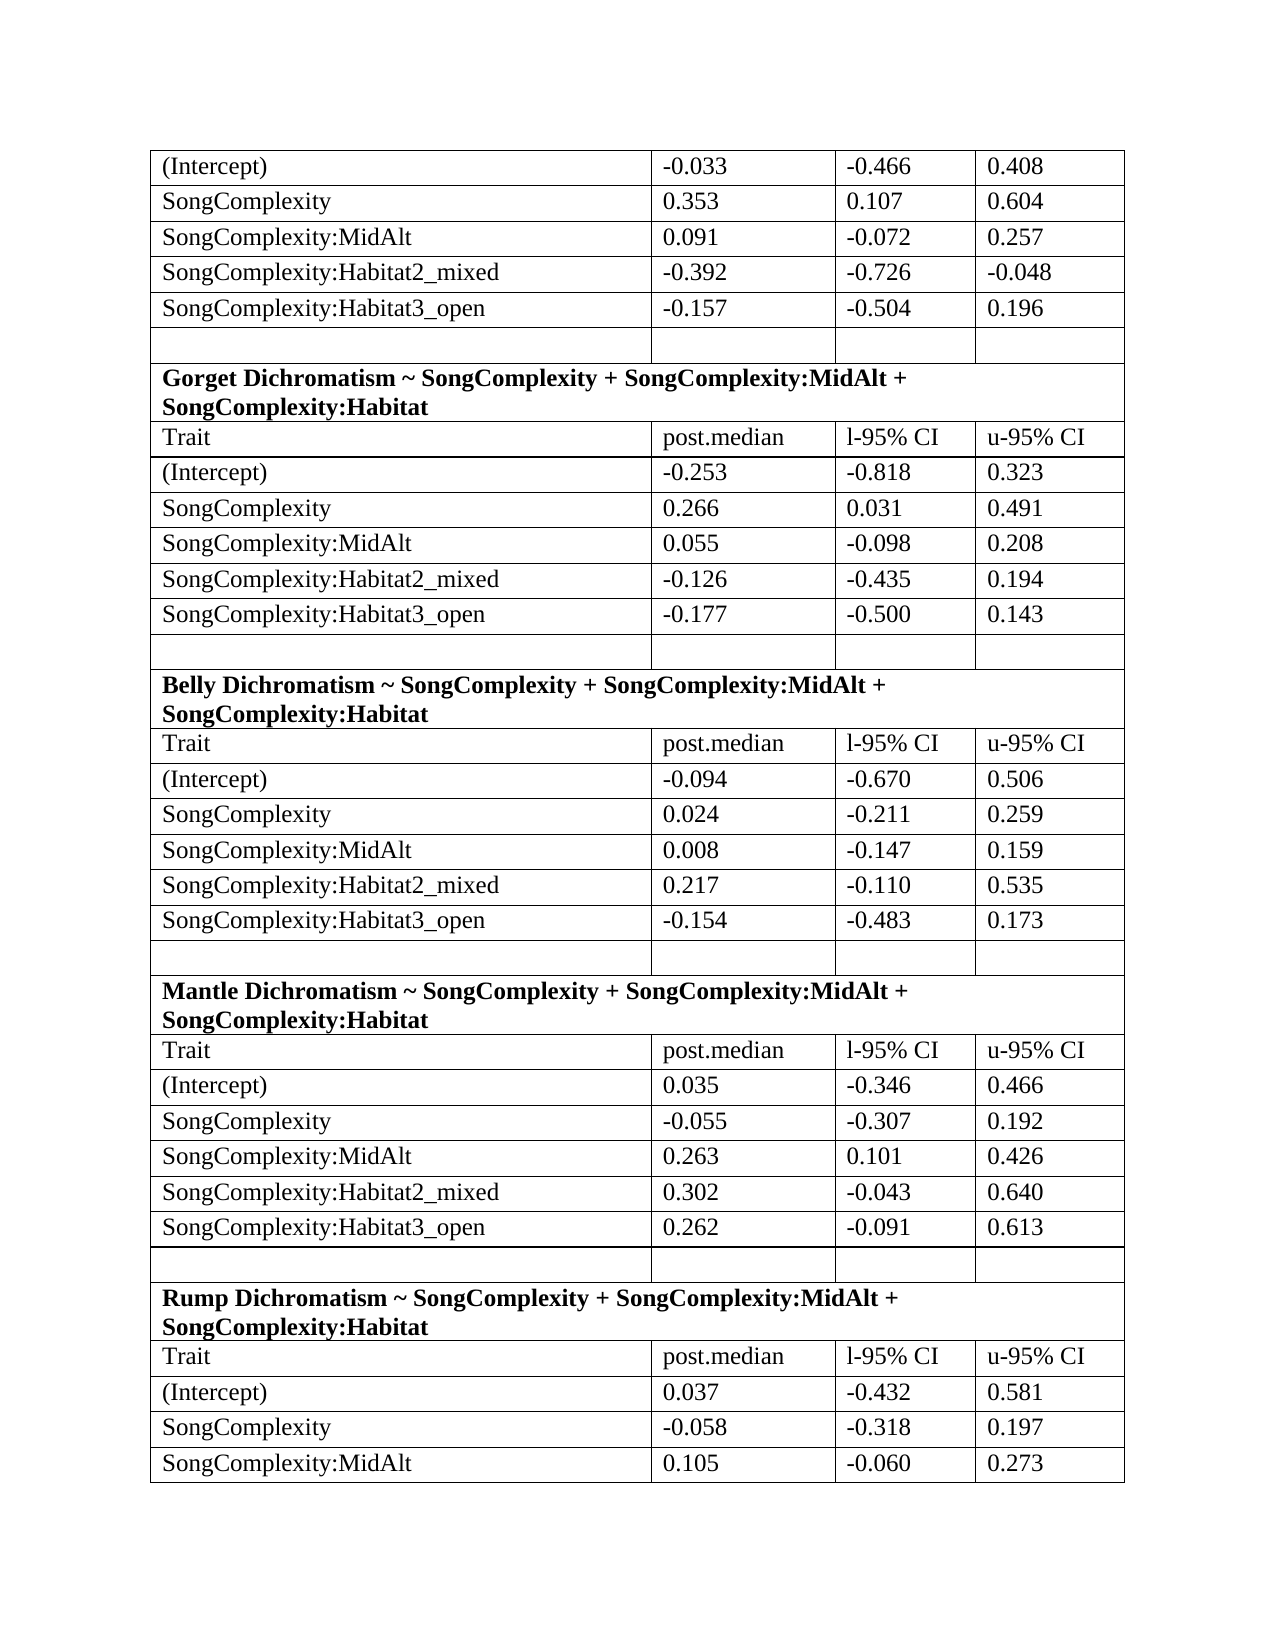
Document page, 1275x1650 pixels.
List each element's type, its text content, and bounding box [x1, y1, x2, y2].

table_cell [652, 941, 835, 975]
table_cell SongComplexity:Habitat2_mixed [151, 870, 651, 904]
table_cell -0.504 [836, 293, 975, 327]
table_cell [976, 635, 1124, 669]
table_cell SongComplexity:Habitat3_open [151, 599, 651, 633]
table_cell -0.058 [652, 1412, 835, 1447]
table_cell -0.318 [836, 1412, 975, 1447]
table_cell u-95% CI [976, 1035, 1124, 1069]
table_cell 0.217 [652, 870, 835, 904]
table_cell 0.196 [976, 293, 1124, 327]
table_cell l-95% CI [836, 422, 975, 456]
table_cell [151, 328, 651, 362]
table_cell -0.098 [836, 528, 975, 563]
table_cell SongComplexity [151, 493, 651, 527]
table_cell SongComplexity:Habitat3_open [151, 293, 651, 327]
table_cell -0.818 [836, 458, 975, 492]
table_cell SongComplexity:Habitat3_open [151, 906, 651, 940]
table_cell [151, 1248, 651, 1282]
table_cell 0.091 [652, 222, 835, 256]
table_cell 0.604 [976, 186, 1124, 221]
table_cell -0.435 [836, 564, 975, 598]
table_cell -0.126 [652, 564, 835, 598]
table_cell -0.466 [836, 151, 975, 185]
table_cell SongComplexity [151, 186, 651, 221]
table_cell [836, 328, 975, 362]
table_cell SongComplexity:Habitat2_mixed [151, 564, 651, 598]
table_cell 0.055 [652, 528, 835, 563]
table_cell post.median [652, 729, 835, 763]
table_cell (Intercept) [151, 764, 651, 798]
table_cell Mantle Dichromatism ~ SongComplexity + SongComplexity:MidAlt + SongComplexity:Habitat [151, 976, 1124, 1034]
table_cell 0.426 [976, 1141, 1124, 1176]
table_cell 0.263 [652, 1141, 835, 1176]
table_cell [652, 1248, 835, 1282]
table_cell [151, 635, 651, 669]
table_cell 0.506 [976, 764, 1124, 798]
table_cell -0.177 [652, 599, 835, 633]
table_cell 0.535 [976, 870, 1124, 904]
table_cell -0.060 [836, 1448, 975, 1482]
table_cell 0.323 [976, 458, 1124, 492]
table_cell 0.302 [652, 1177, 835, 1211]
table_cell SongComplexity:Habitat3_open [151, 1212, 651, 1246]
table_cell 0.037 [652, 1377, 835, 1411]
table_cell SongComplexity:MidAlt [151, 528, 651, 563]
table_cell 0.008 [652, 835, 835, 869]
table_cell 0.192 [976, 1106, 1124, 1140]
table_cell 0.491 [976, 493, 1124, 527]
table_cell -0.346 [836, 1070, 975, 1105]
table_cell -0.211 [836, 799, 975, 834]
table_cell 0.208 [976, 528, 1124, 563]
table_cell [976, 941, 1124, 975]
table_cell [976, 1248, 1124, 1282]
table_cell SongComplexity:Habitat2_mixed [151, 1177, 651, 1211]
table_cell SongComplexity:MidAlt [151, 835, 651, 869]
table_cell 0.101 [836, 1141, 975, 1176]
table_cell SongComplexity [151, 1412, 651, 1447]
table_cell post.median [652, 1035, 835, 1069]
table_cell 0.273 [976, 1448, 1124, 1482]
table_cell 0.259 [976, 799, 1124, 834]
table_cell 0.466 [976, 1070, 1124, 1105]
table_cell Trait [151, 422, 651, 456]
table_cell 0.262 [652, 1212, 835, 1246]
table_cell SongComplexity:MidAlt [151, 1448, 651, 1482]
table_cell [976, 328, 1124, 362]
table_cell [836, 635, 975, 669]
table_cell -0.110 [836, 870, 975, 904]
table_cell [836, 1248, 975, 1282]
table_cell (Intercept) [151, 1070, 651, 1105]
table_cell u-95% CI [976, 1341, 1124, 1376]
table_cell Belly Dichromatism ~ SongComplexity + SongComplexity:MidAlt + SongComplexity:Habitat [151, 670, 1124, 727]
table_cell -0.033 [652, 151, 835, 185]
table_cell (Intercept) [151, 151, 651, 185]
table_cell 0.640 [976, 1177, 1124, 1211]
table_cell SongComplexity [151, 1106, 651, 1140]
table_cell [652, 635, 835, 669]
table_cell 0.353 [652, 186, 835, 221]
table_cell 0.031 [836, 493, 975, 527]
table_cell -0.392 [652, 257, 835, 292]
table_cell -0.048 [976, 257, 1124, 292]
table_cell post.median [652, 1341, 835, 1376]
table_cell -0.147 [836, 835, 975, 869]
table_cell -0.094 [652, 764, 835, 798]
table_cell 0.581 [976, 1377, 1124, 1411]
table_cell Rump Dichromatism ~ SongComplexity + SongComplexity:MidAlt + SongComplexity:Habitat [151, 1283, 1124, 1340]
table_cell Trait [151, 729, 651, 763]
table_cell -0.043 [836, 1177, 975, 1211]
table_cell -0.670 [836, 764, 975, 798]
table_cell -0.154 [652, 906, 835, 940]
table_cell 0.105 [652, 1448, 835, 1482]
table_cell 0.197 [976, 1412, 1124, 1447]
table_cell 0.143 [976, 599, 1124, 633]
table_cell u-95% CI [976, 422, 1124, 456]
table_cell (Intercept) [151, 458, 651, 492]
table_cell -0.483 [836, 906, 975, 940]
table_cell 0.194 [976, 564, 1124, 598]
table_cell l-95% CI [836, 1341, 975, 1376]
table_cell [836, 941, 975, 975]
table_cell Trait [151, 1341, 651, 1376]
table_cell 0.107 [836, 186, 975, 221]
table_cell -0.157 [652, 293, 835, 327]
table_cell -0.091 [836, 1212, 975, 1246]
table_cell (Intercept) [151, 1377, 651, 1411]
table_cell SongComplexity:Habitat2_mixed [151, 257, 651, 292]
table_cell 0.613 [976, 1212, 1124, 1246]
table_cell 0.266 [652, 493, 835, 527]
table_cell l-95% CI [836, 1035, 975, 1069]
table_cell -0.500 [836, 599, 975, 633]
table_cell [652, 328, 835, 362]
table_cell -0.072 [836, 222, 975, 256]
table_cell l-95% CI [836, 729, 975, 763]
table_cell -0.307 [836, 1106, 975, 1140]
table_cell SongComplexity [151, 799, 651, 834]
table_cell -0.726 [836, 257, 975, 292]
table_cell 0.159 [976, 835, 1124, 869]
table_cell 0.024 [652, 799, 835, 834]
table_cell u-95% CI [976, 729, 1124, 763]
table_cell 0.035 [652, 1070, 835, 1105]
table_cell -0.055 [652, 1106, 835, 1140]
table_cell -0.253 [652, 458, 835, 492]
table_cell Trait [151, 1035, 651, 1069]
table_cell SongComplexity:MidAlt [151, 1141, 651, 1176]
table_cell post.median [652, 422, 835, 456]
table_cell SongComplexity:MidAlt [151, 222, 651, 256]
table_cell [151, 941, 651, 975]
table_cell -0.432 [836, 1377, 975, 1411]
table_cell 0.257 [976, 222, 1124, 256]
table_cell Gorget Dichromatism ~ SongComplexity + SongComplexity:MidAlt + SongComplexity:Habitat [151, 364, 1124, 421]
table_cell 0.408 [976, 151, 1124, 185]
table_cell 0.173 [976, 906, 1124, 940]
